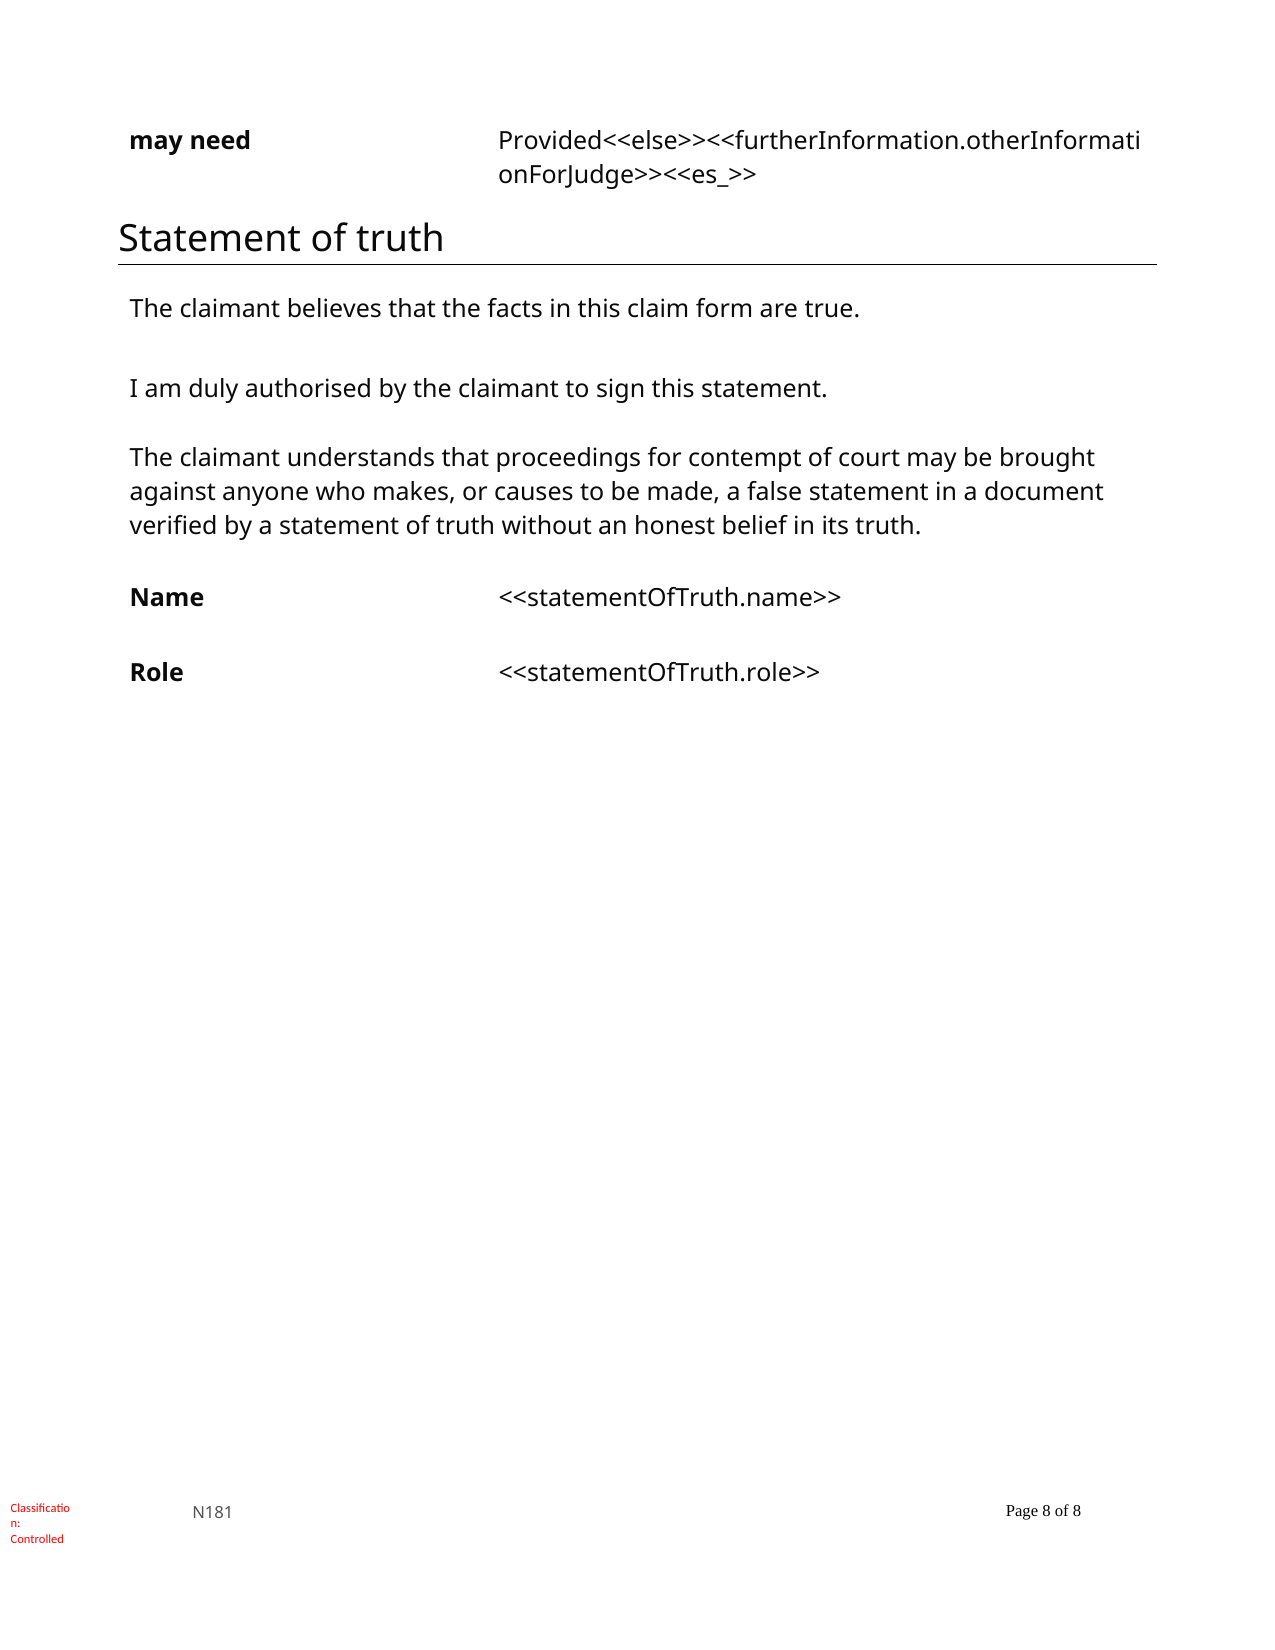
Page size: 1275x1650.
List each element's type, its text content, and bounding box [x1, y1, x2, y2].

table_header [118, 118, 487, 199]
table_cell Name [118, 575, 487, 651]
table_cell Role [118, 651, 487, 731]
text Statement of truth [118, 211, 1157, 264]
table_header The claimant believes that the facts in this claim form are true. I am duly authorised by the claimant to sign this statement. The claimant understands that proceedings for contempt of court may be brought against anyone who makes, or causes to be made, a false statement in a document verified by a statement of truth without an honest belief in its truth. [118, 278, 1166, 575]
table_cell <<statementOfTruth.role>> [487, 651, 1166, 731]
table_cell <<statementOfTruth.name>> [487, 575, 1166, 651]
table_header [487, 118, 1166, 199]
